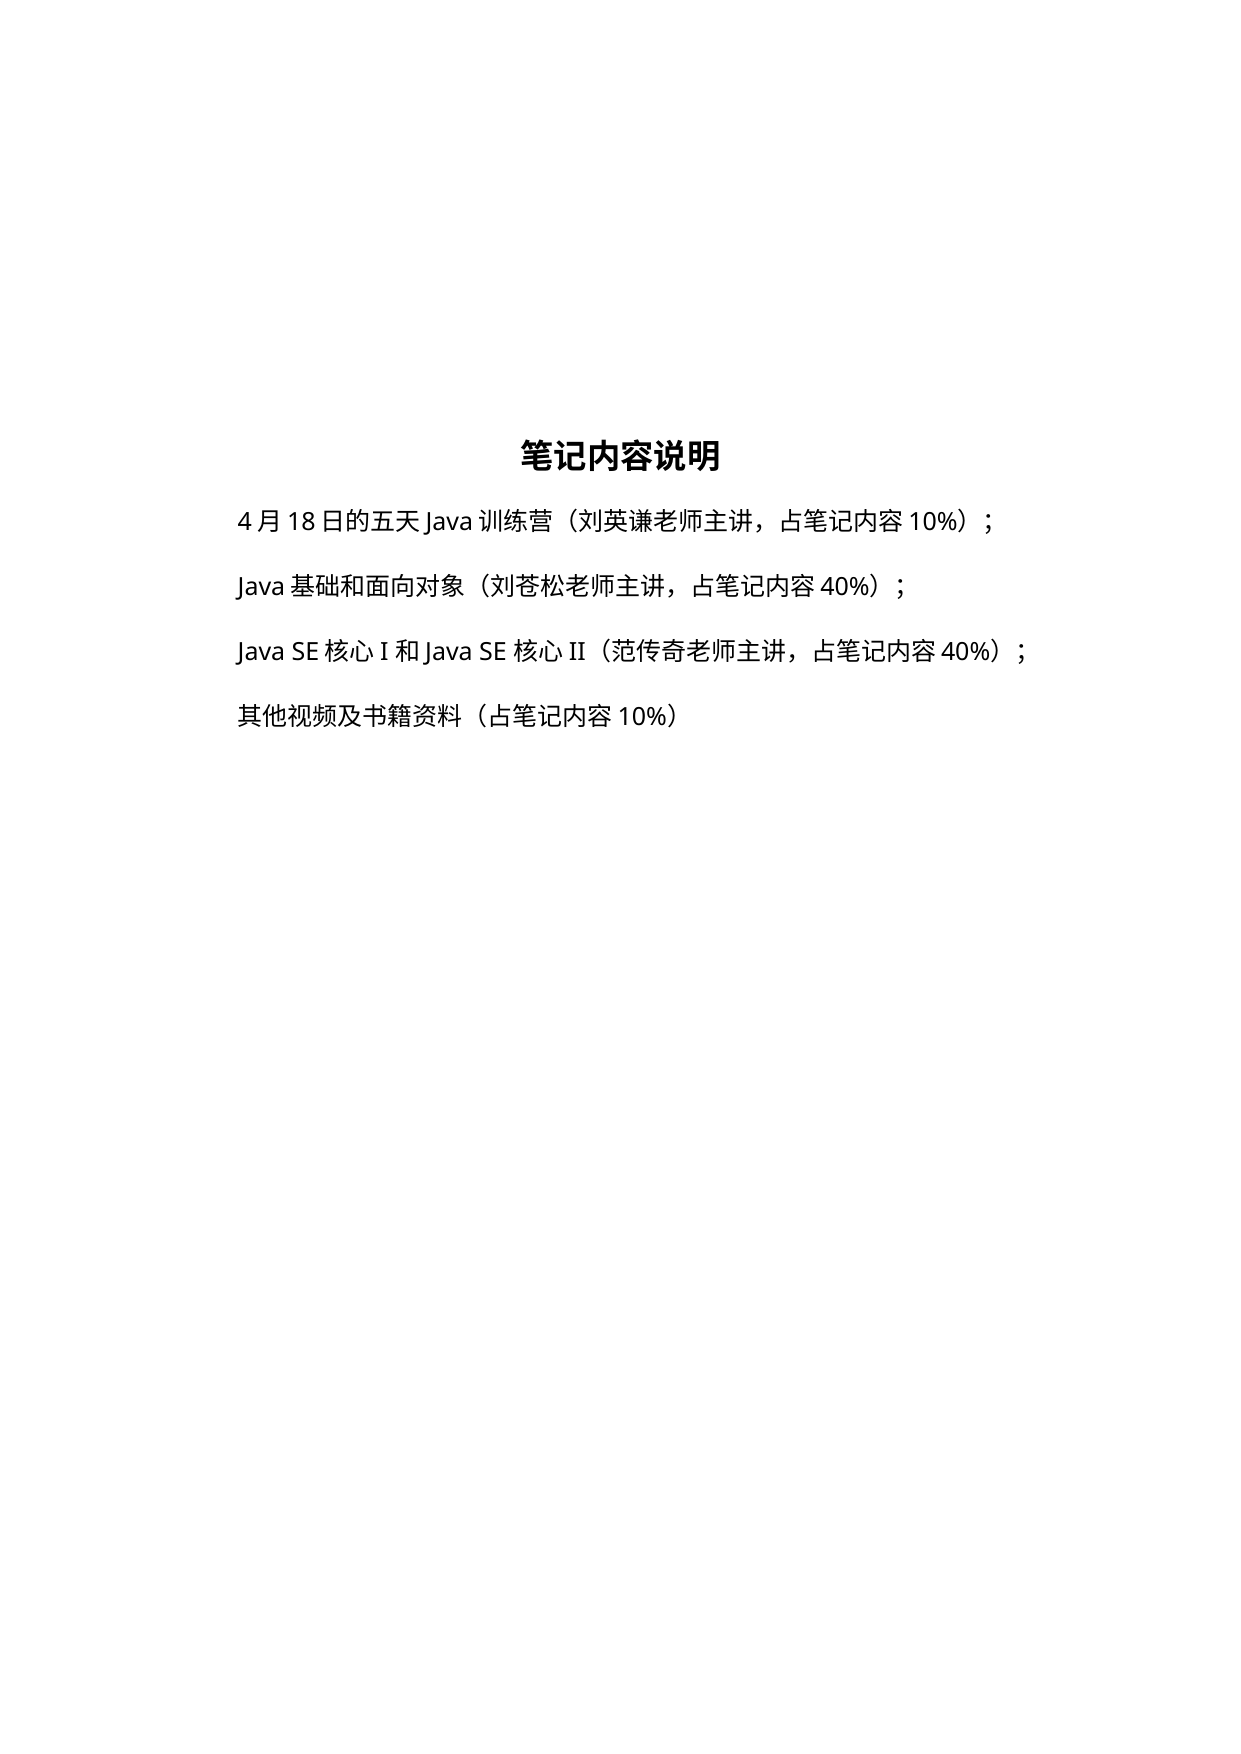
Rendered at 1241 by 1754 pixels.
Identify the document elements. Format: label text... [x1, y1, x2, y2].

text 其他视频及书籍资料（占笔记内容10%） [187, 682, 1053, 747]
text 4月18日的五天Java训练营（刘英谦老师主讲，占笔记内容10%）； [187, 487, 1053, 552]
text Java基础和面向对象（刘苍松老师主讲，占笔记内容40%）； [187, 552, 1053, 617]
text 笔记内容说明 [187, 422, 1053, 487]
text Java SE核心 I 和Java SE 核心 II（范传奇老师主讲，占笔记内容40%）； [187, 617, 1053, 682]
